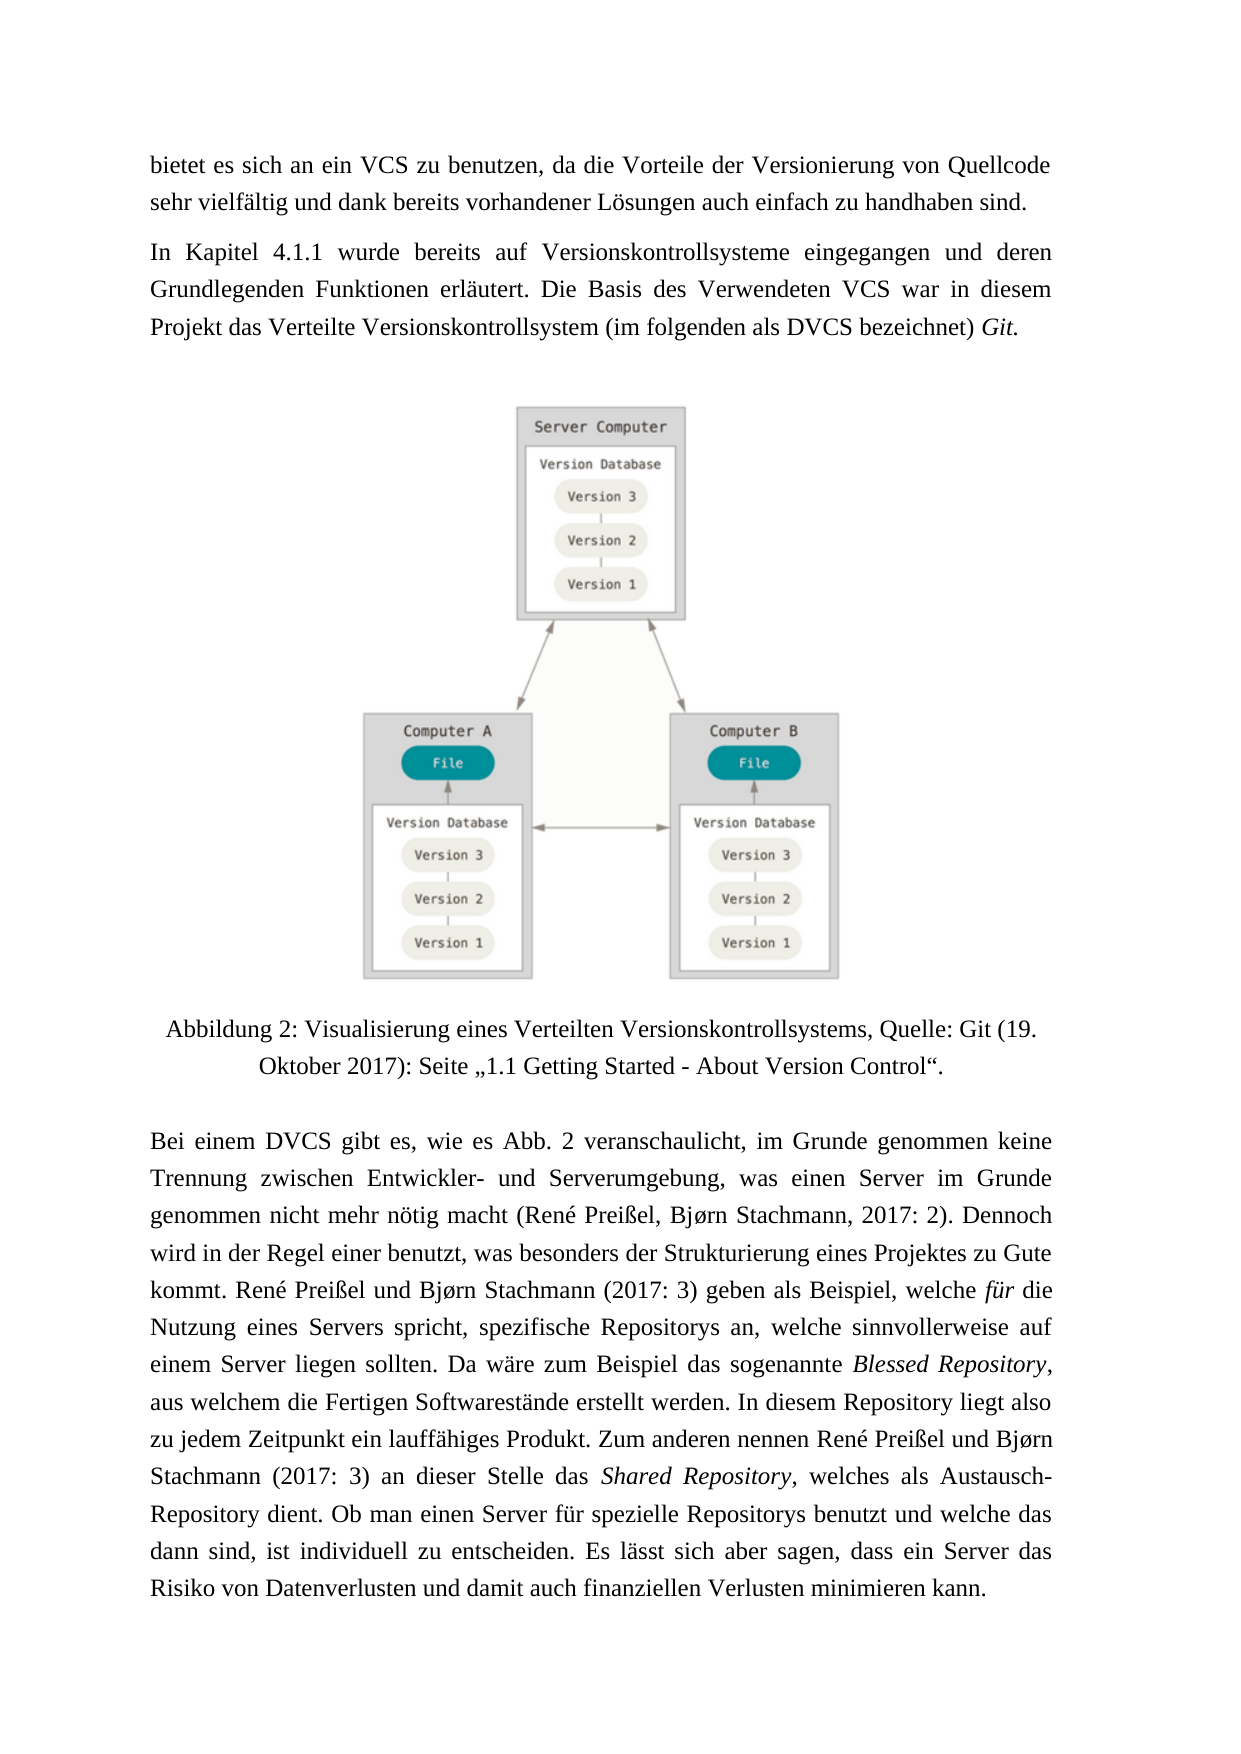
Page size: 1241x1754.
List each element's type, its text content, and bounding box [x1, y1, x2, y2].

picture [346, 398, 857, 993]
text Abbildung 2: Visualisierung eines Verteilten Versionskontrollsystems, Quelle: Git (19. Oktober 2017): Seite „1.1 Getting Started - About Version Control“. [150, 1014, 1053, 1080]
text In Kapitel 4.1.1 wurde bereits auf Versionskontrollsysteme eingegangen und deren Grundlegenden Funktionen erläutert. Die Basis des Verwendeten VCS war in diesem Projekt das Verteilte Versionskontrollsystem (im folgenden als DVCS bezeichnet) Git. [150, 237, 1053, 340]
